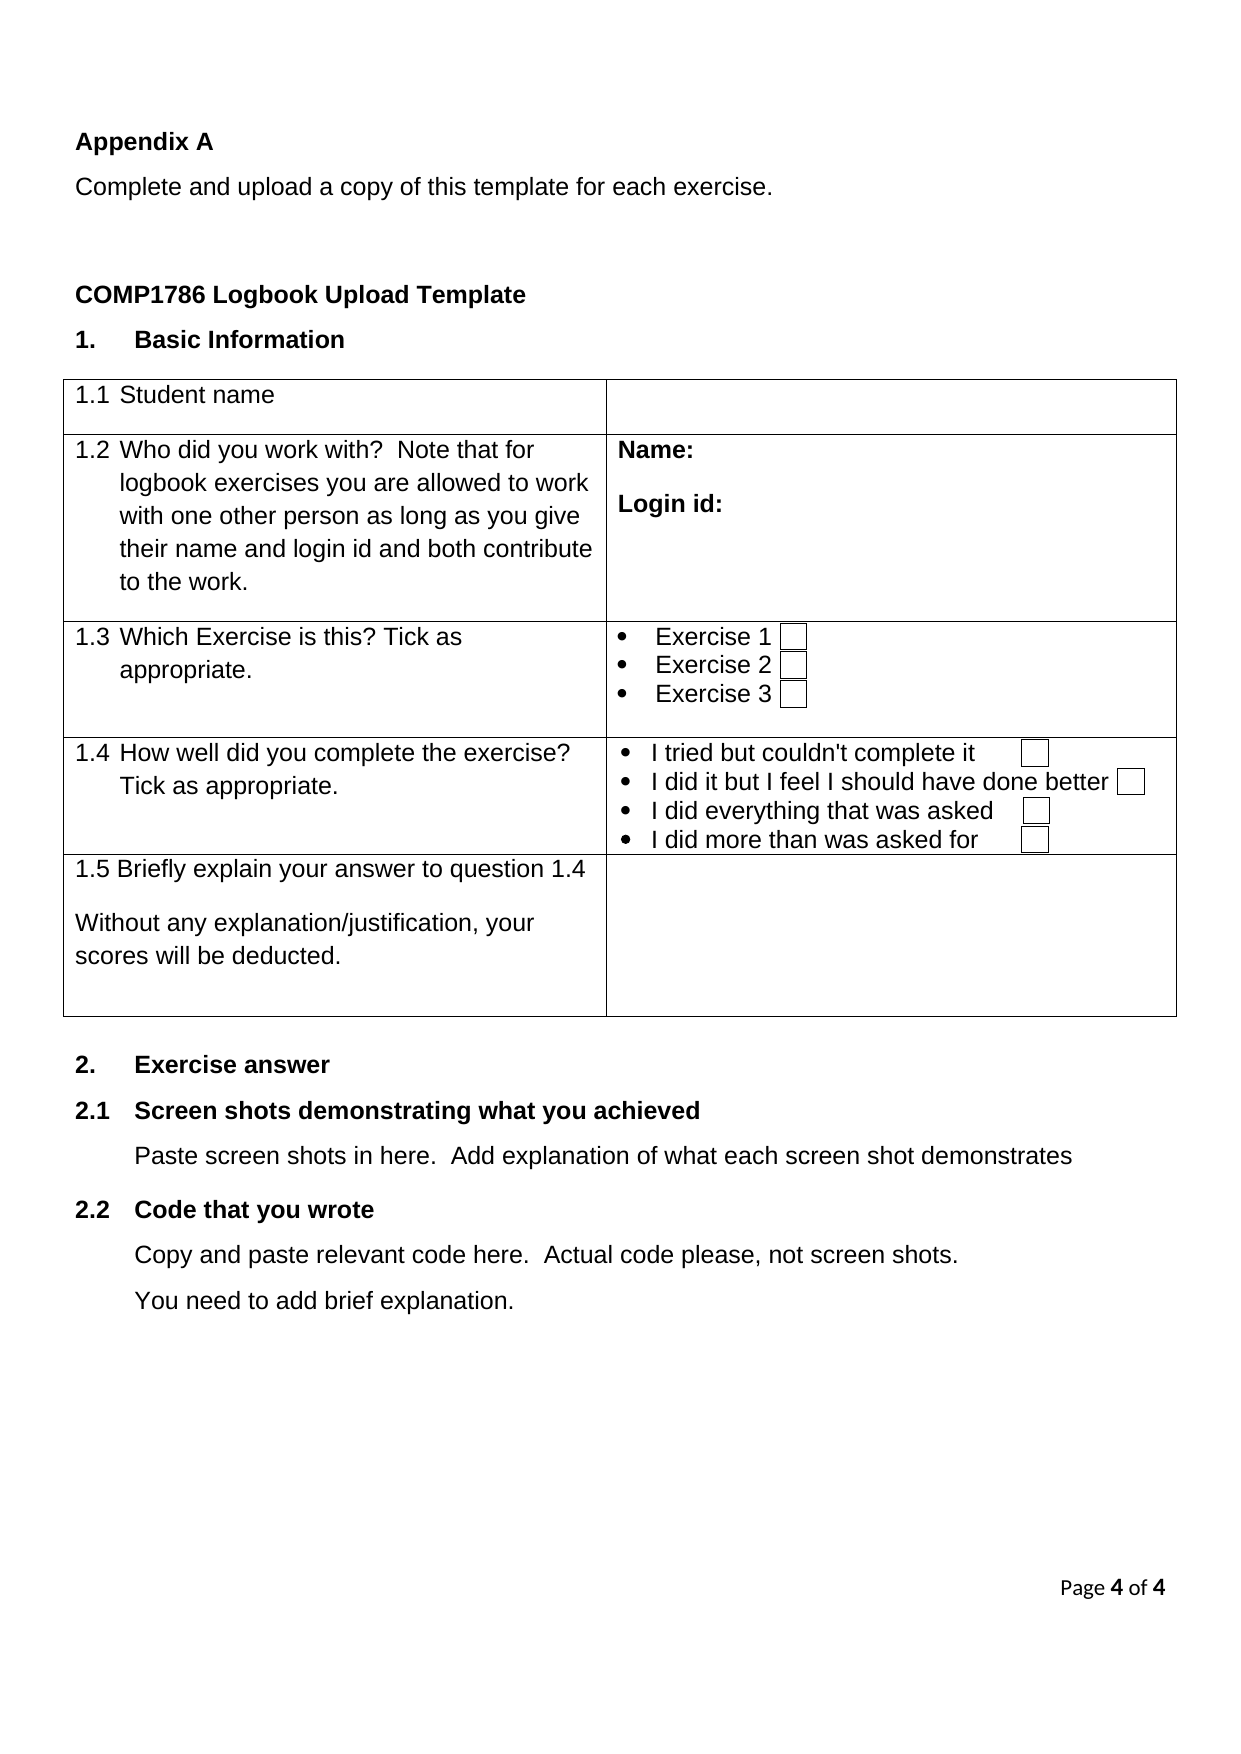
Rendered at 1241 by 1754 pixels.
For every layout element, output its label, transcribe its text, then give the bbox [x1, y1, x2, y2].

table_cell Exercise 1 Exercise 2 Exercise 3 [607, 622, 1176, 737]
text Paste screen shots in here. Add explanation of what each screen shot demonstrates [134, 1141, 1165, 1170]
table_header 1.1 Student name [64, 380, 606, 434]
table_cell I tried but couldn't complete it I did it but I feel I should have done better I did everything that was asked I did more than was asked for [607, 738, 1176, 853]
text You need to add brief explanation. [134, 1286, 1165, 1315]
table_cell 1.5 Briefly explain your answer to question 1.4 Without any explanation/justification, your scores will be deducted. [64, 855, 606, 1016]
text COMP1786 Logbook Upload Template [75, 280, 1165, 308]
table_cell 1.2 Who did you work with? Note that for logbook exercises you are allowed to work with one other person as long as you give their name and login id and both contribute to the work. [64, 435, 606, 621]
text Complete and upload a copy of this template for each exercise. [75, 172, 1165, 201]
text 2.1 Screen shots demonstrating what you achieved [75, 1096, 1165, 1124]
table_cell 1.3 Which Exercise is this? Tick as appropriate. [64, 622, 606, 737]
table_header [607, 380, 1176, 434]
table_cell 1.4 How well did you complete the exercise? Tick as appropriate. [64, 738, 606, 853]
table_cell Name: Login id: [607, 435, 1176, 621]
text Copy and paste relevant code here. Actual code please, not screen shots. [134, 1241, 1165, 1269]
list Basic Information [75, 325, 1165, 354]
text 2.2 Code that you wrote [75, 1195, 1165, 1224]
list Exercise answer [75, 1050, 1165, 1079]
text Appendix A [75, 127, 1165, 155]
table_cell [607, 855, 1176, 1016]
